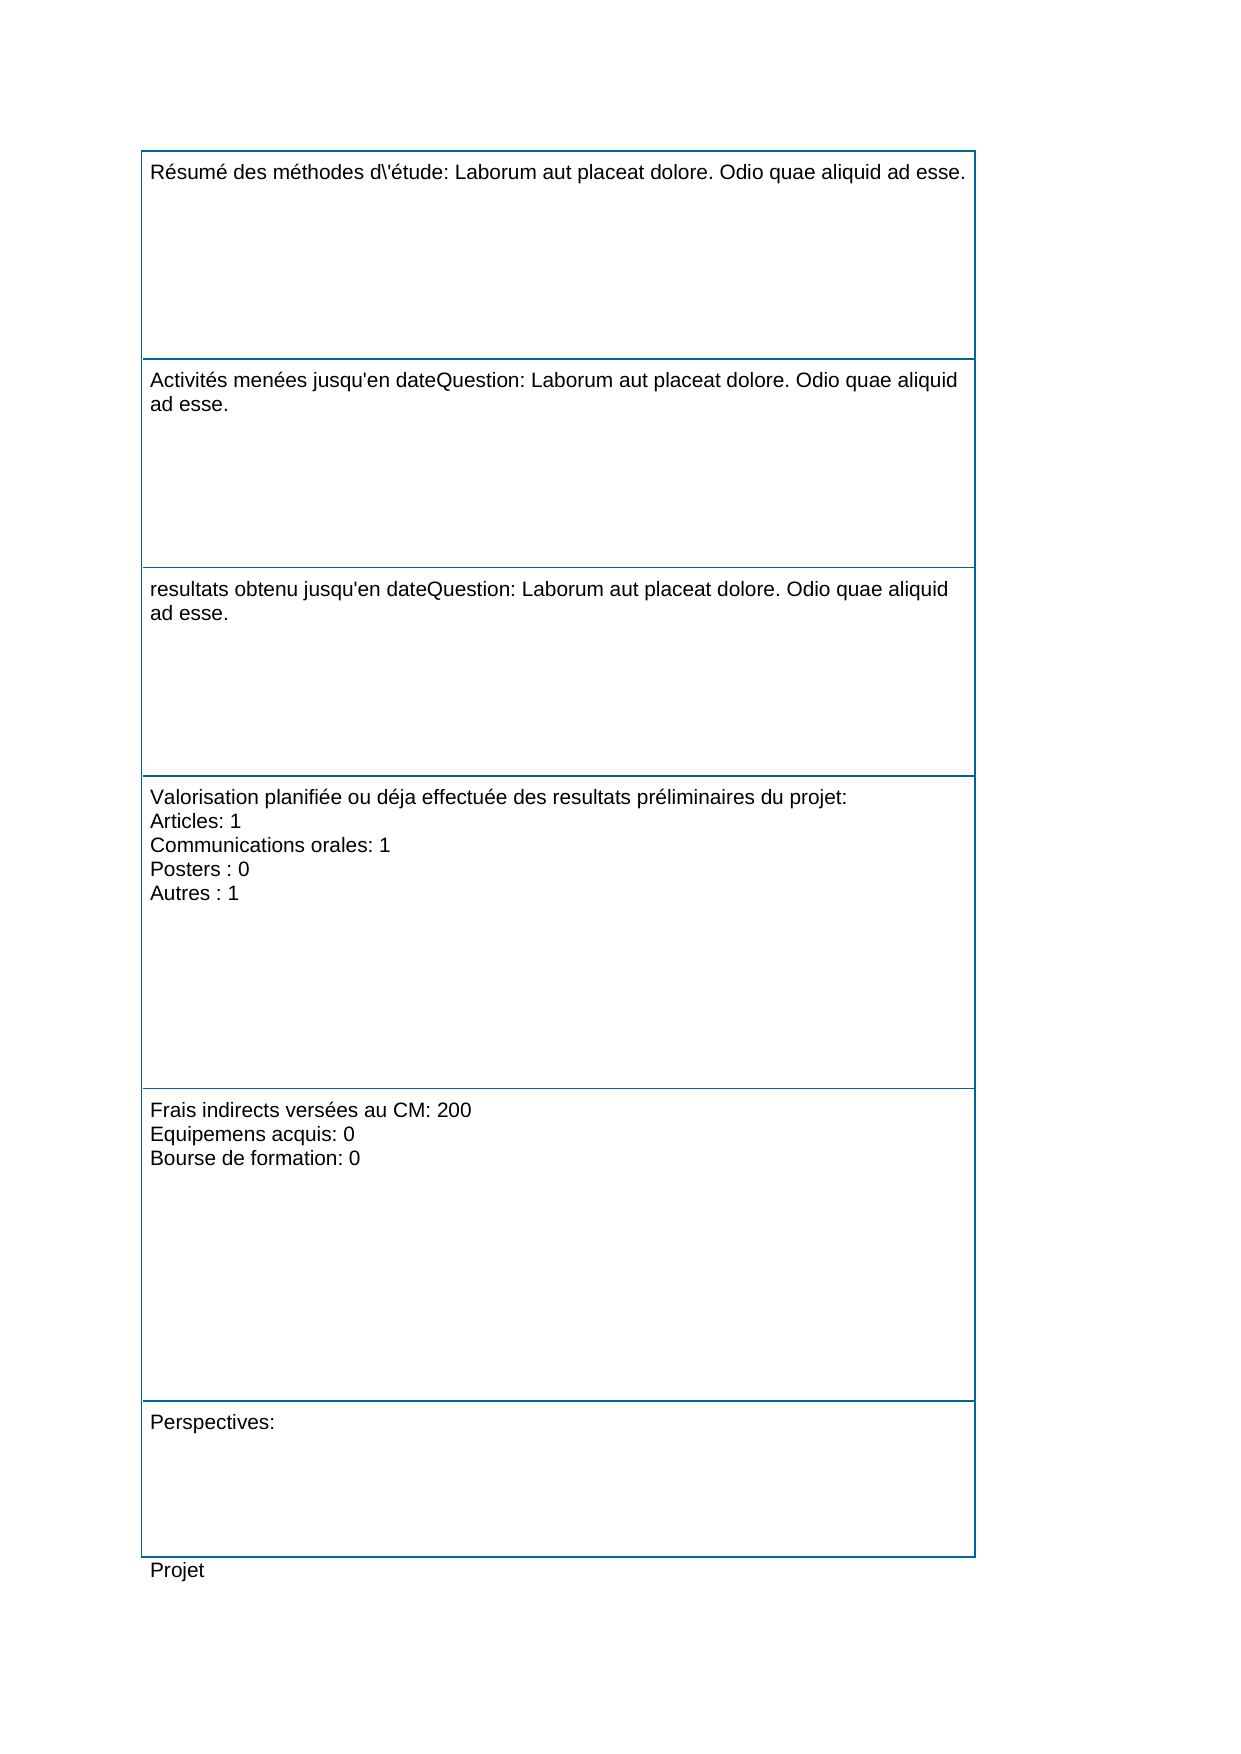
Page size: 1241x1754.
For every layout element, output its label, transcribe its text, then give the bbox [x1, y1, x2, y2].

table_cell Activités menées jusqu'en dateQuestion: Laborum aut placeat dolore. Odio quae aliquid ad esse. [142, 359, 974, 567]
table_cell Résumé des méthodes d\'étude: Laborum aut placeat dolore. Odio quae aliquid ad esse. [142, 152, 974, 358]
text Projet [150, 1558, 1090, 1582]
table_cell Valorisation planifiée ou déja effectuée des resultats préliminaires du projet: Articles: 1 Communications orales: 1 Posters : 0 Autres : 1 [142, 776, 974, 1087]
table_cell Perspectives: [142, 1401, 974, 1556]
table_cell Frais indirects versées au CM: 200 Equipemens acquis: 0 Bourse de formation: 0 [142, 1089, 974, 1400]
table_cell resultats obtenu jusqu'en dateQuestion: Laborum aut placeat dolore. Odio quae aliquid ad esse. [142, 568, 974, 775]
